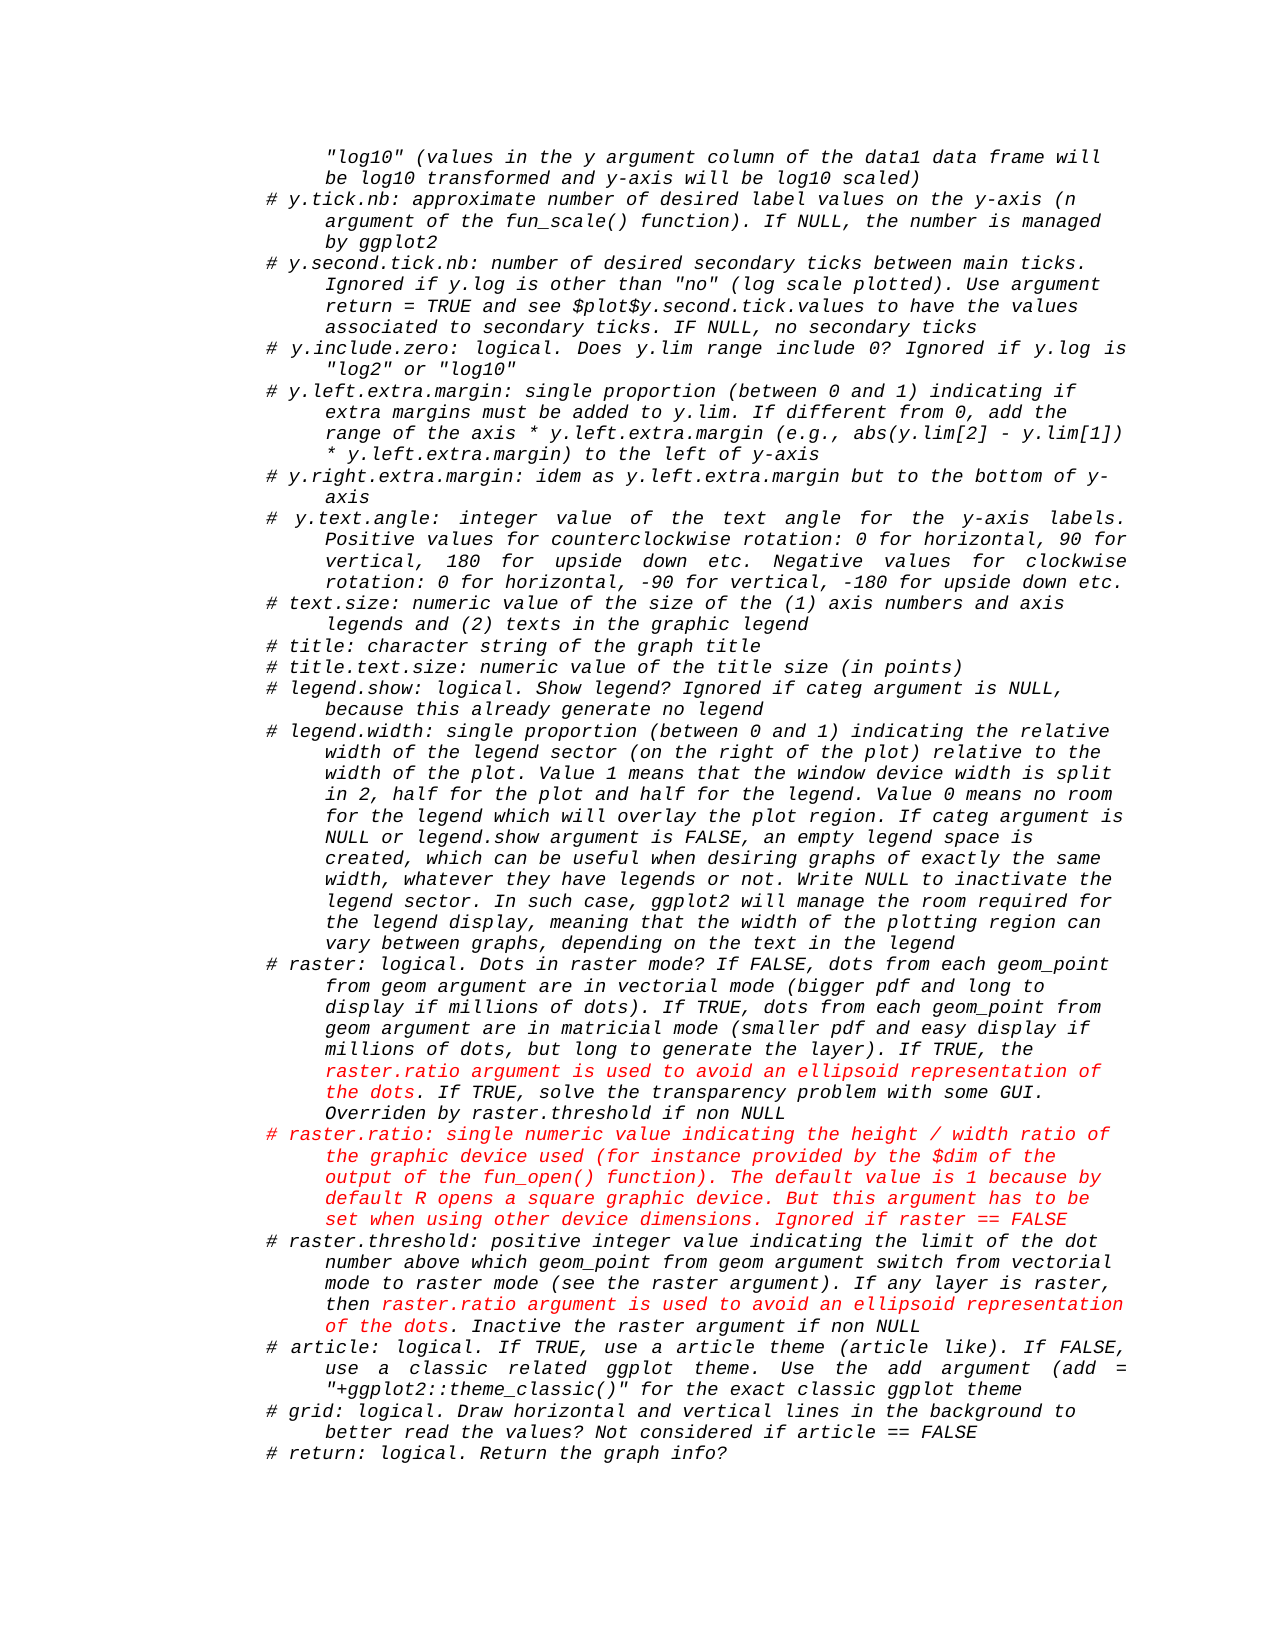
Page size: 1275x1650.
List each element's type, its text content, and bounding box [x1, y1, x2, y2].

text # y.right.extra.margin: idem as y.left.extra.margin but to the bottom of y-axis [266, 466, 1127, 509]
text # text.size: numeric value of the size of the (1) axis numbers and axis legends and (2) texts in the graphic legend [266, 594, 1127, 636]
text # raster.ratio: single numeric value indicating the height / width ratio of the graphic device used (for instance provided by the $dim of the output of the fun_open() function). The default value is 1 because by default R opens a square graphic device. But this argument has to be set when using other device dimensions. Ignored if raster == FALSE [266, 1125, 1127, 1231]
text # article: logical. If TRUE, use a article theme (article like). If FALSE, use a classic related ggplot theme. Use the add argument (add = "+ggplot2::theme_classic()" for the exact classic ggplot theme [266, 1338, 1127, 1401]
text # y.tick.nb: approximate number of desired label values on the y-axis (n argument of the fun_scale() function). If NULL, the number is managed by ggplot2 [266, 190, 1127, 254]
text # title.text.size: numeric value of the title size (in points) [266, 658, 1127, 679]
text # y.left.extra.margin: single proportion (between 0 and 1) indicating if extra margins must be added to y.lim. If different from 0, add the range of the axis * y.left.extra.margin (e.g., abs(y.lim[2] - y.lim[1]) * y.left.extra.margin) to the left of y-axis [266, 381, 1127, 466]
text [266, 148, 1127, 190]
text # y.second.tick.nb: number of desired secondary ticks between main ticks. Ignored if y.log is other than "no" (log scale plotted). Use argument return = TRUE and see $plot$y.second.tick.values to have the values associated to secondary ticks. IF NULL, no secondary ticks [266, 254, 1127, 339]
text # grid: logical. Draw horizontal and vertical lines in the background to better read the values? Not considered if article == FALSE [266, 1401, 1127, 1444]
text # title: character string of the graph title [266, 636, 1127, 658]
text # raster.threshold: positive integer value indicating the limit of the dot number above which geom_point from geom argument switch from vectorial mode to raster mode (see the raster argument). If any layer is raster, then raster.ratio argument is used to avoid an ellipsoid representation of the dots. Inactive the raster argument if non NULL [266, 1231, 1127, 1338]
text # y.text.angle: integer value of the text angle for the y-axis labels. Positive values for counterclockwise rotation: 0 for horizontal, 90 for vertical, 180 for upside down etc. Negative values for clockwise rotation: 0 for horizontal, -90 for vertical, -180 for upside down etc. [266, 509, 1127, 594]
text # raster: logical. Dots in raster mode? If FALSE, dots from each geom_point from geom argument are in vectorial mode (bigger pdf and long to display if millions of dots). If TRUE, dots from each geom_point from geom argument are in matricial mode (smaller pdf and easy display if millions of dots, but long to generate the layer). If TRUE, the raster.ratio argument is used to avoid an ellipsoid representation of the dots. If TRUE, solve the transparency problem with some GUI. Overriden by raster.threshold if non NULL [266, 955, 1127, 1125]
text # legend.show: logical. Show legend? Ignored if categ argument is NULL, because this already generate no legend [266, 679, 1127, 721]
text # legend.width: single proportion (between 0 and 1) indicating the relative width of the legend sector (on the right of the plot) relative to the width of the plot. Value 1 means that the window device width is split in 2, half for the plot and half for the legend. Value 0 means no room for the legend which will overlay the plot region. If categ argument is NULL or legend.show argument is FALSE, an empty legend space is created, which can be useful when desiring graphs of exactly the same width, whatever they have legends or not. Write NULL to inactivate the legend sector. In such case, ggplot2 will manage the room required for the legend display, meaning that the width of the plotting region can vary between graphs, depending on the text in the legend [266, 721, 1127, 955]
text # y.include.zero: logical. Does y.lim range include 0? Ignored if y.log is "log2" or "log10" [266, 339, 1127, 381]
text # return: logical. Return the graph info? [266, 1444, 1127, 1465]
